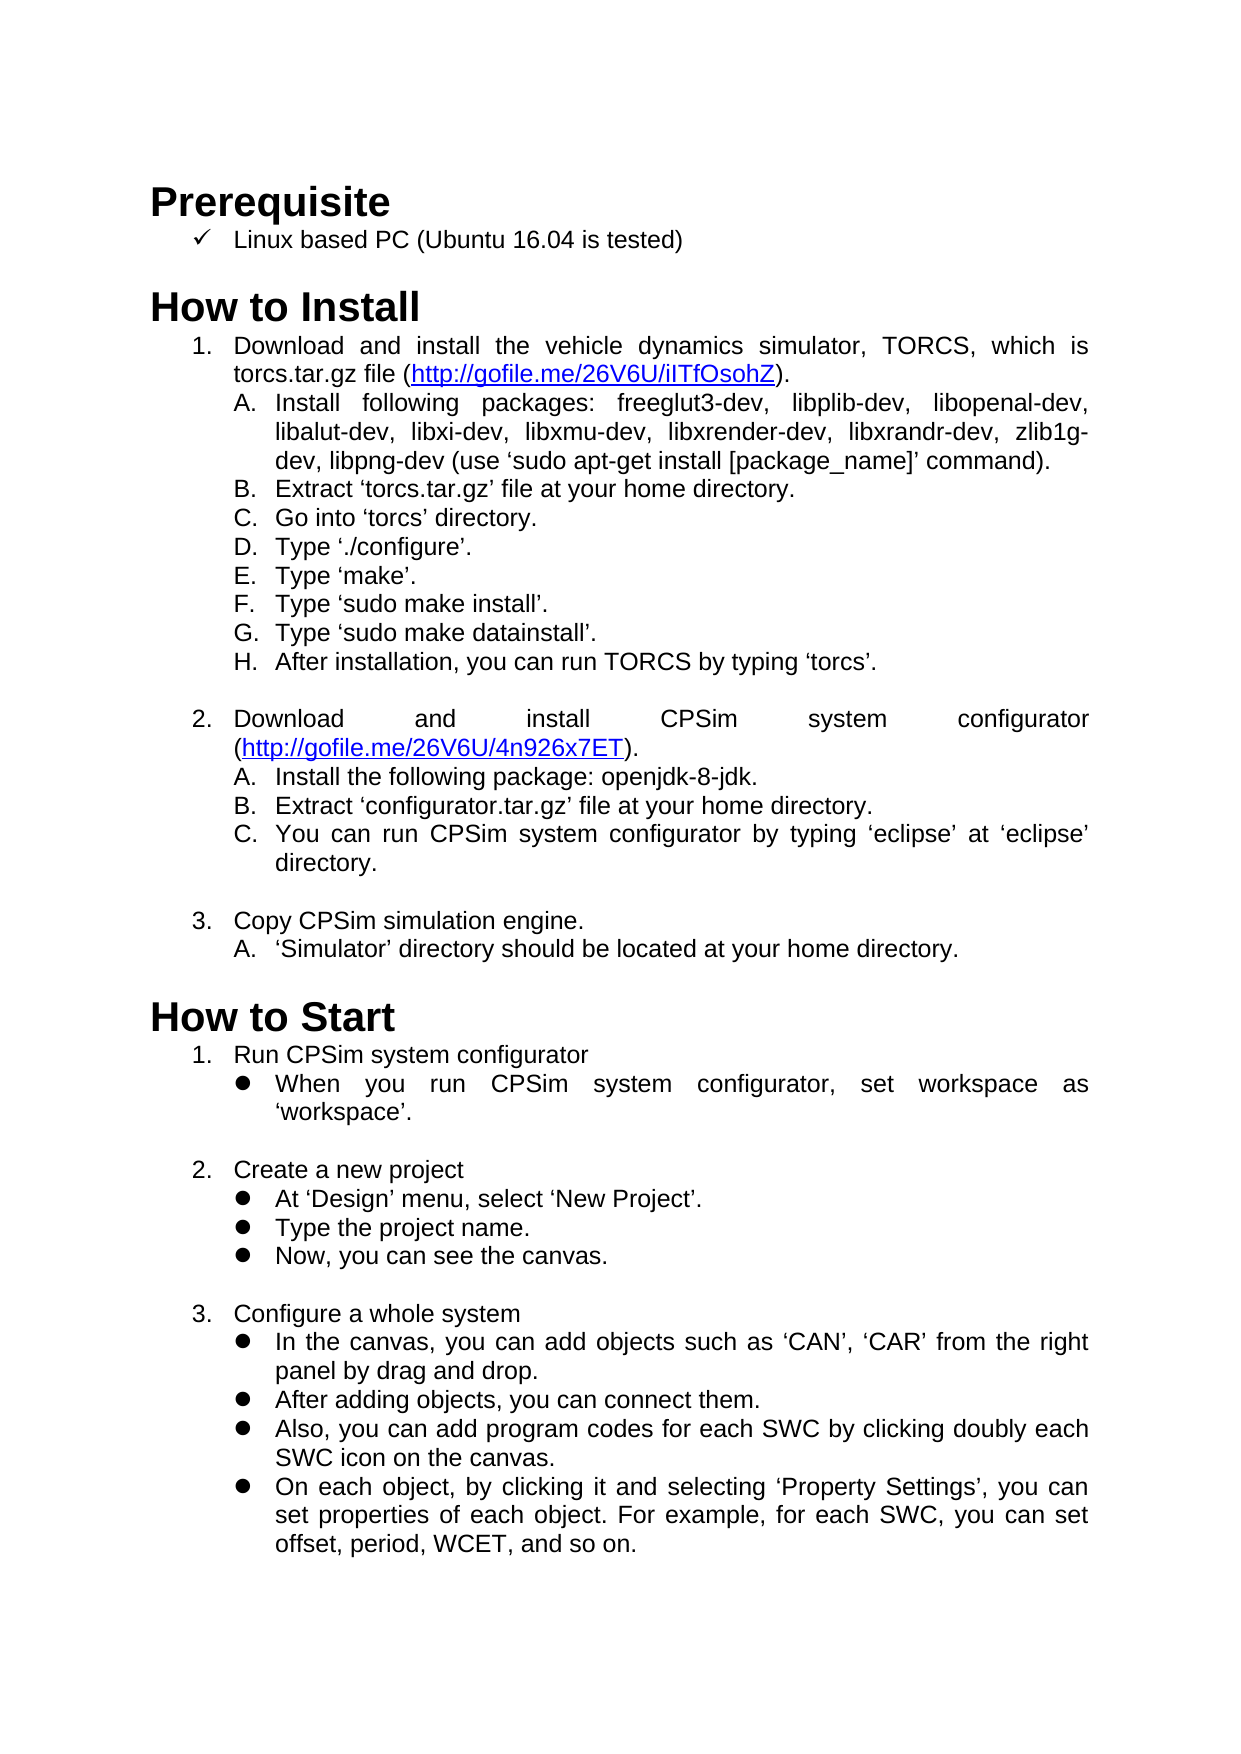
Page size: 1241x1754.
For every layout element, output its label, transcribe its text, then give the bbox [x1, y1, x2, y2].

list Configure a whole system [192, 1299, 1090, 1327]
list At ‘Design’ menu, select ‘New Project’. [233, 1184, 1090, 1212]
list In the canvas, you can add objects such as ‘CAN’, ‘CAR’ from the right panel by drag and drop. [233, 1327, 1090, 1385]
list Extract ‘torcs.tar.gz’ file at your home directory. [233, 474, 1090, 503]
list Type ‘sudo make datainstall’. [233, 618, 1090, 647]
list You can run CPSim system configurator by typing ‘eclipse’ at ‘eclipse’ directory. [233, 819, 1090, 877]
list Go into ‘torcs’ directory. [233, 503, 1090, 532]
list ‘Simulator’ directory should be located at your home directory. [233, 934, 1090, 963]
text How to Install [150, 283, 1090, 331]
list Type the project name. [233, 1212, 1090, 1241]
list Type ‘sudo make install’. [233, 589, 1090, 618]
list Extract ‘configurator.tar.gz’ file at your home directory. [233, 791, 1090, 819]
list Download and install the vehicle dynamics simulator, TORCS, which is torcs.tar.gz file (http://gofile.me/26V6U/iITfOsohZ). [192, 331, 1090, 388]
list After adding objects, you can connect them. [233, 1385, 1090, 1414]
list Type ‘make’. [233, 561, 1090, 589]
list Install the following package: openjdk-8-jdk. [233, 762, 1090, 791]
text How to Start [150, 992, 1090, 1040]
list Type ‘./configure’. [233, 532, 1090, 561]
list Also, you can add program codes for each SWC by clicking doubly each SWC icon on the canvas. [233, 1414, 1090, 1471]
list When you run CPSim system configurator, set workspace as ‘workspace’. [233, 1068, 1090, 1126]
list Now, you can see the canvas. [233, 1241, 1090, 1270]
text Prerequisite [150, 177, 1090, 225]
list Download and install CPSim system configurator (http://gofile.me/26V6U/4n926x7ET). [192, 704, 1090, 762]
list Copy CPSim simulation engine. [192, 906, 1090, 934]
list After installation, you can run TORCS by typing ‘torcs’. [233, 647, 1090, 676]
list Run CPSim system configurator [192, 1040, 1090, 1068]
list Linux based PC (Ubuntu 16.04 is tested) [192, 225, 1090, 254]
list Create a new project [192, 1155, 1090, 1184]
list Install following packages: freeglut3-dev, libplib-dev, libopenal-dev, libalut-dev, libxi-dev, libxmu-dev, libxrender-dev, libxrandr-dev, zlib1g-dev, libpng-dev (use ‘sudo apt-get install [package_name]’ command). [233, 388, 1090, 474]
list On each object, by clicking it and selecting ‘Property Settings’, you can set properties of each object. For example, for each SWC, you can set offset, period, WCET, and so on. [233, 1471, 1090, 1558]
